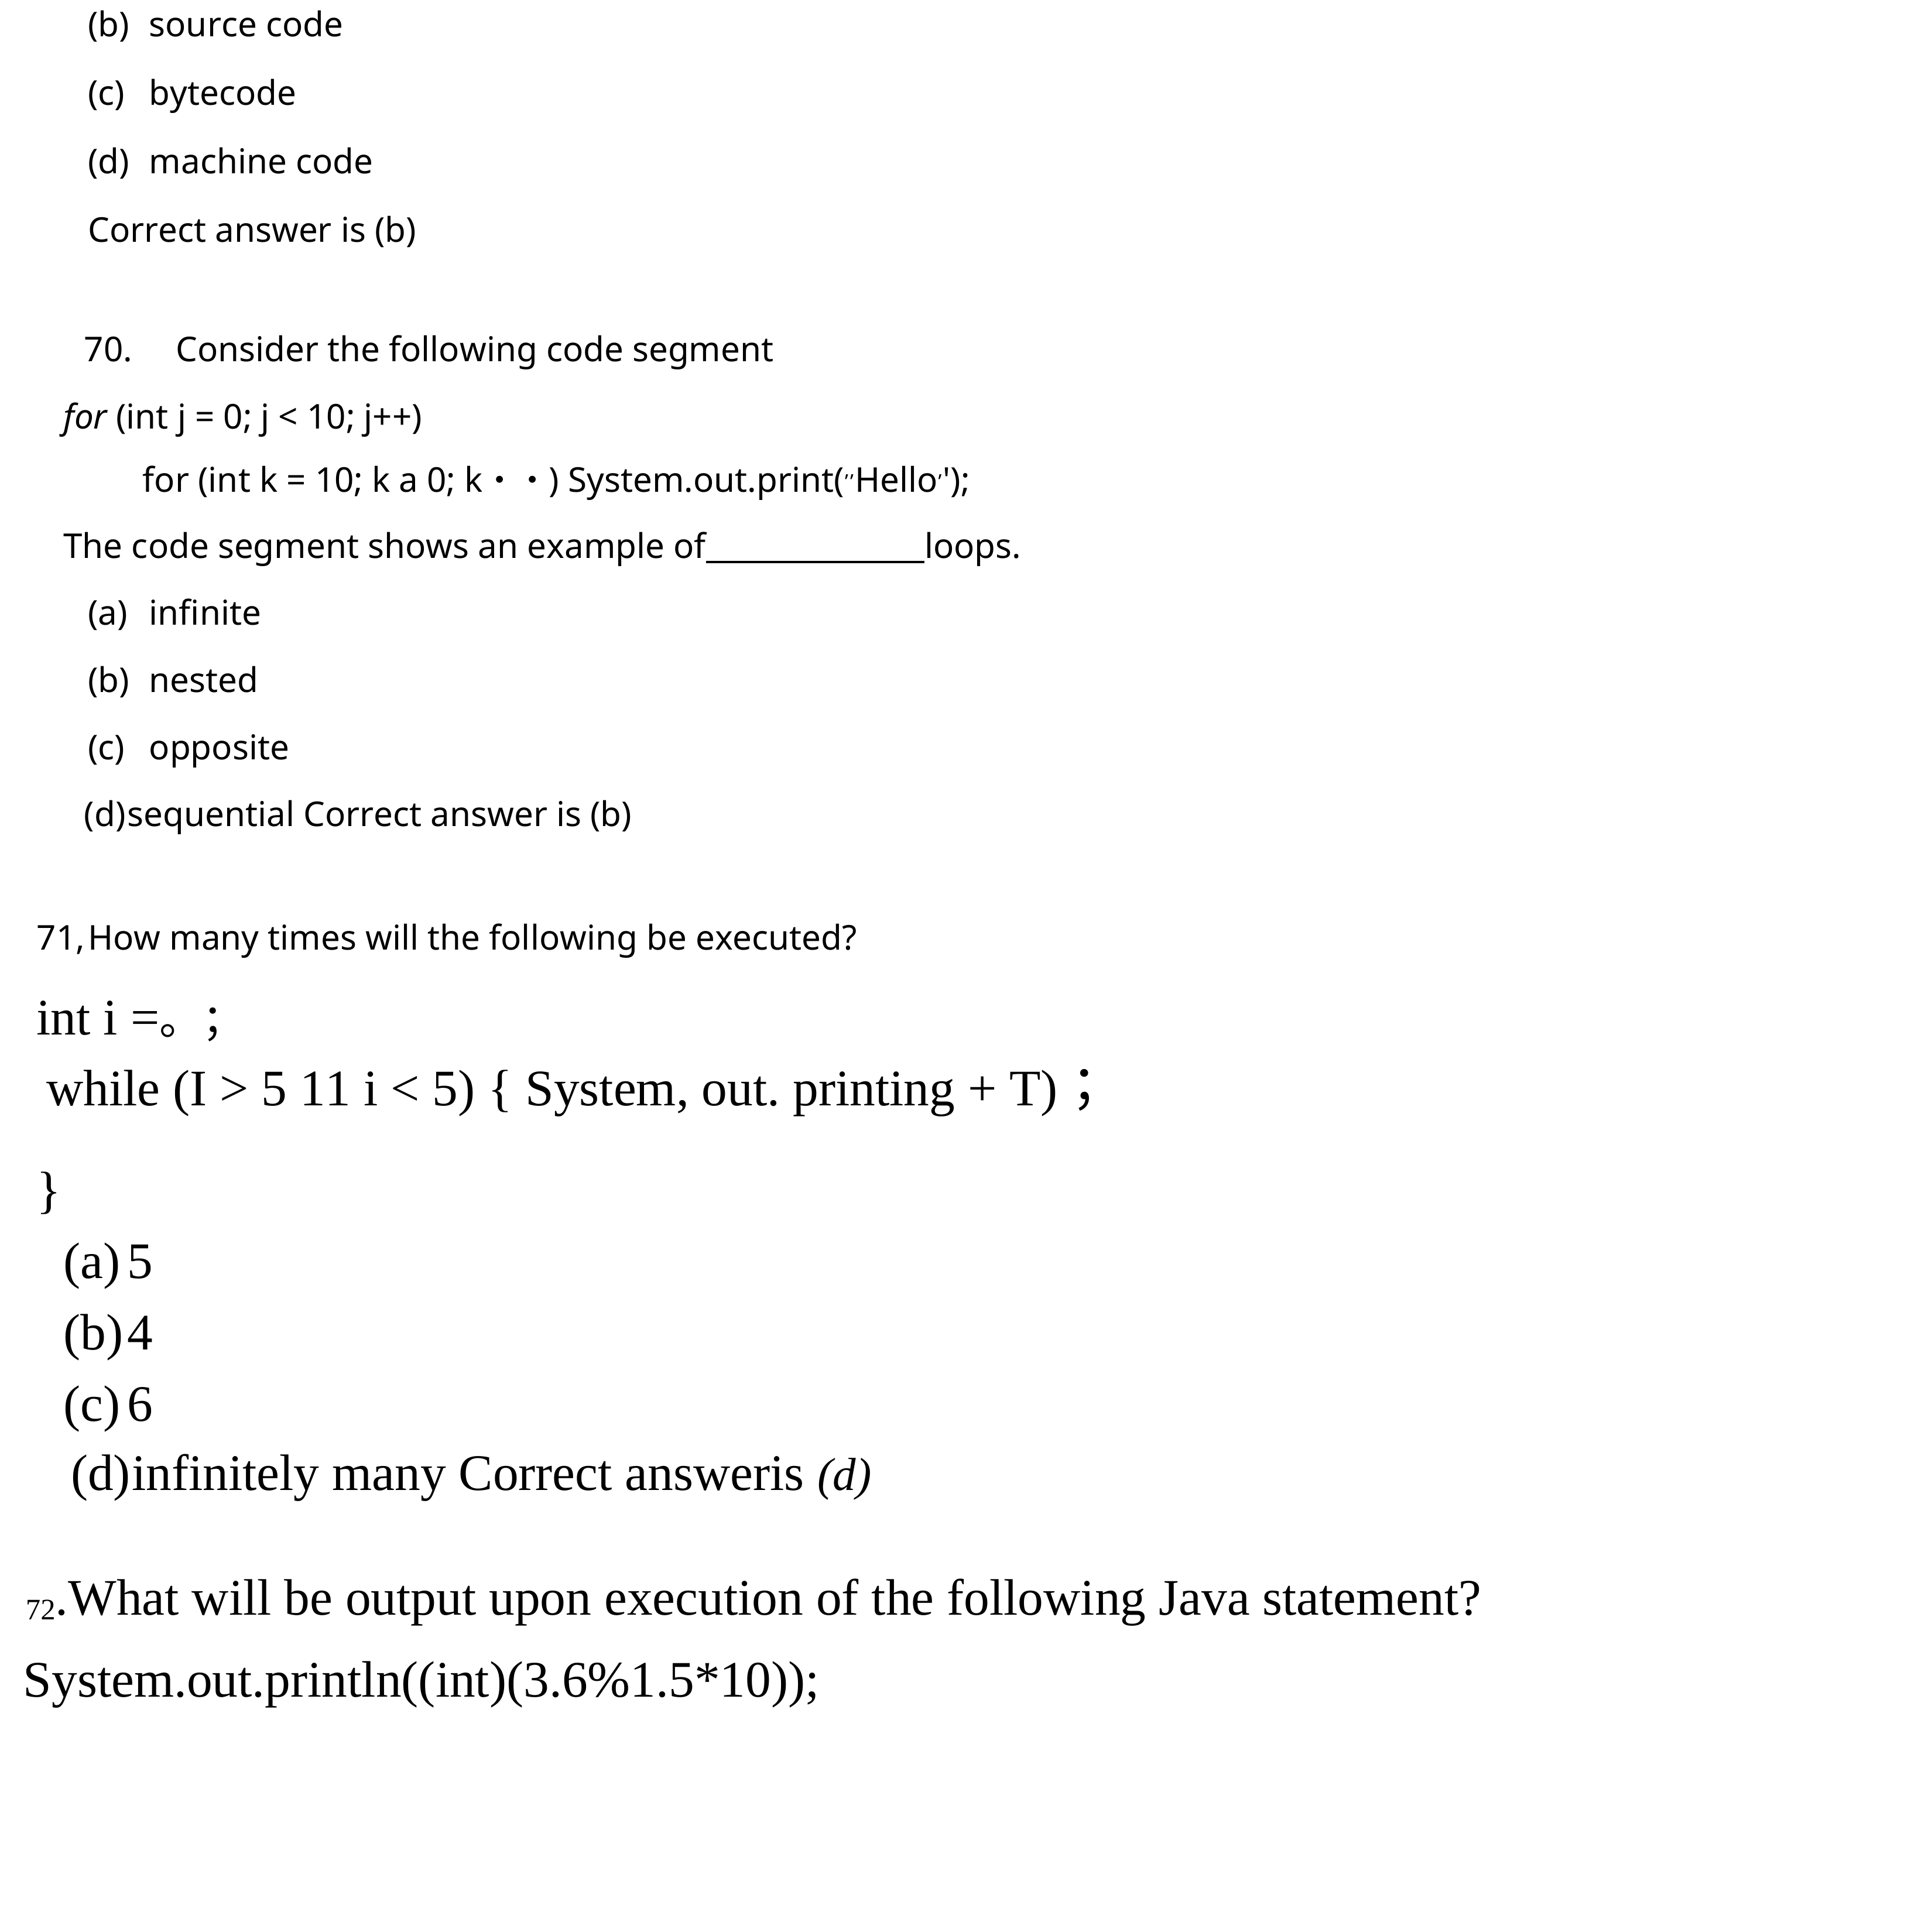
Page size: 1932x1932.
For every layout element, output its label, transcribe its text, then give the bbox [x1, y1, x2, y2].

list sequential Correct answer is (b) [36, 773, 1896, 840]
text } [0, 1160, 1896, 1218]
list source code [88, 0, 1896, 46]
text Correct answer is (b) [88, 205, 1896, 252]
list 5 [63, 1231, 1896, 1290]
list bytecode [88, 68, 1896, 115]
list 6 [63, 1373, 1896, 1432]
list How many times will the following be executed? [0, 896, 1896, 963]
list infinite [88, 571, 1896, 639]
list 4 [63, 1301, 1896, 1361]
text int i =。； [0, 985, 1896, 1047]
text 72.What will be output upon execution of the following Java statement? System.out.println((int)(3.6%1.5*10)); [23, 1567, 1896, 1708]
list nested [88, 639, 1896, 705]
text while (I > 5 11 i < 5) { System, out. printing + T)； [46, 1049, 1896, 1121]
list infinitely many Correct answeris (d) [36, 1442, 1896, 1501]
list machine code [88, 137, 1896, 183]
list opposite [88, 705, 1896, 773]
text for (int j = 0; j < 10; j++) [63, 375, 1896, 442]
list Consider the following code segment [84, 308, 1896, 375]
text The code segment shows an example of loops. [63, 505, 1896, 571]
text for (int k = 10; k a 0; k・・) System.out.print(,,Hello,'); [143, 442, 1896, 505]
